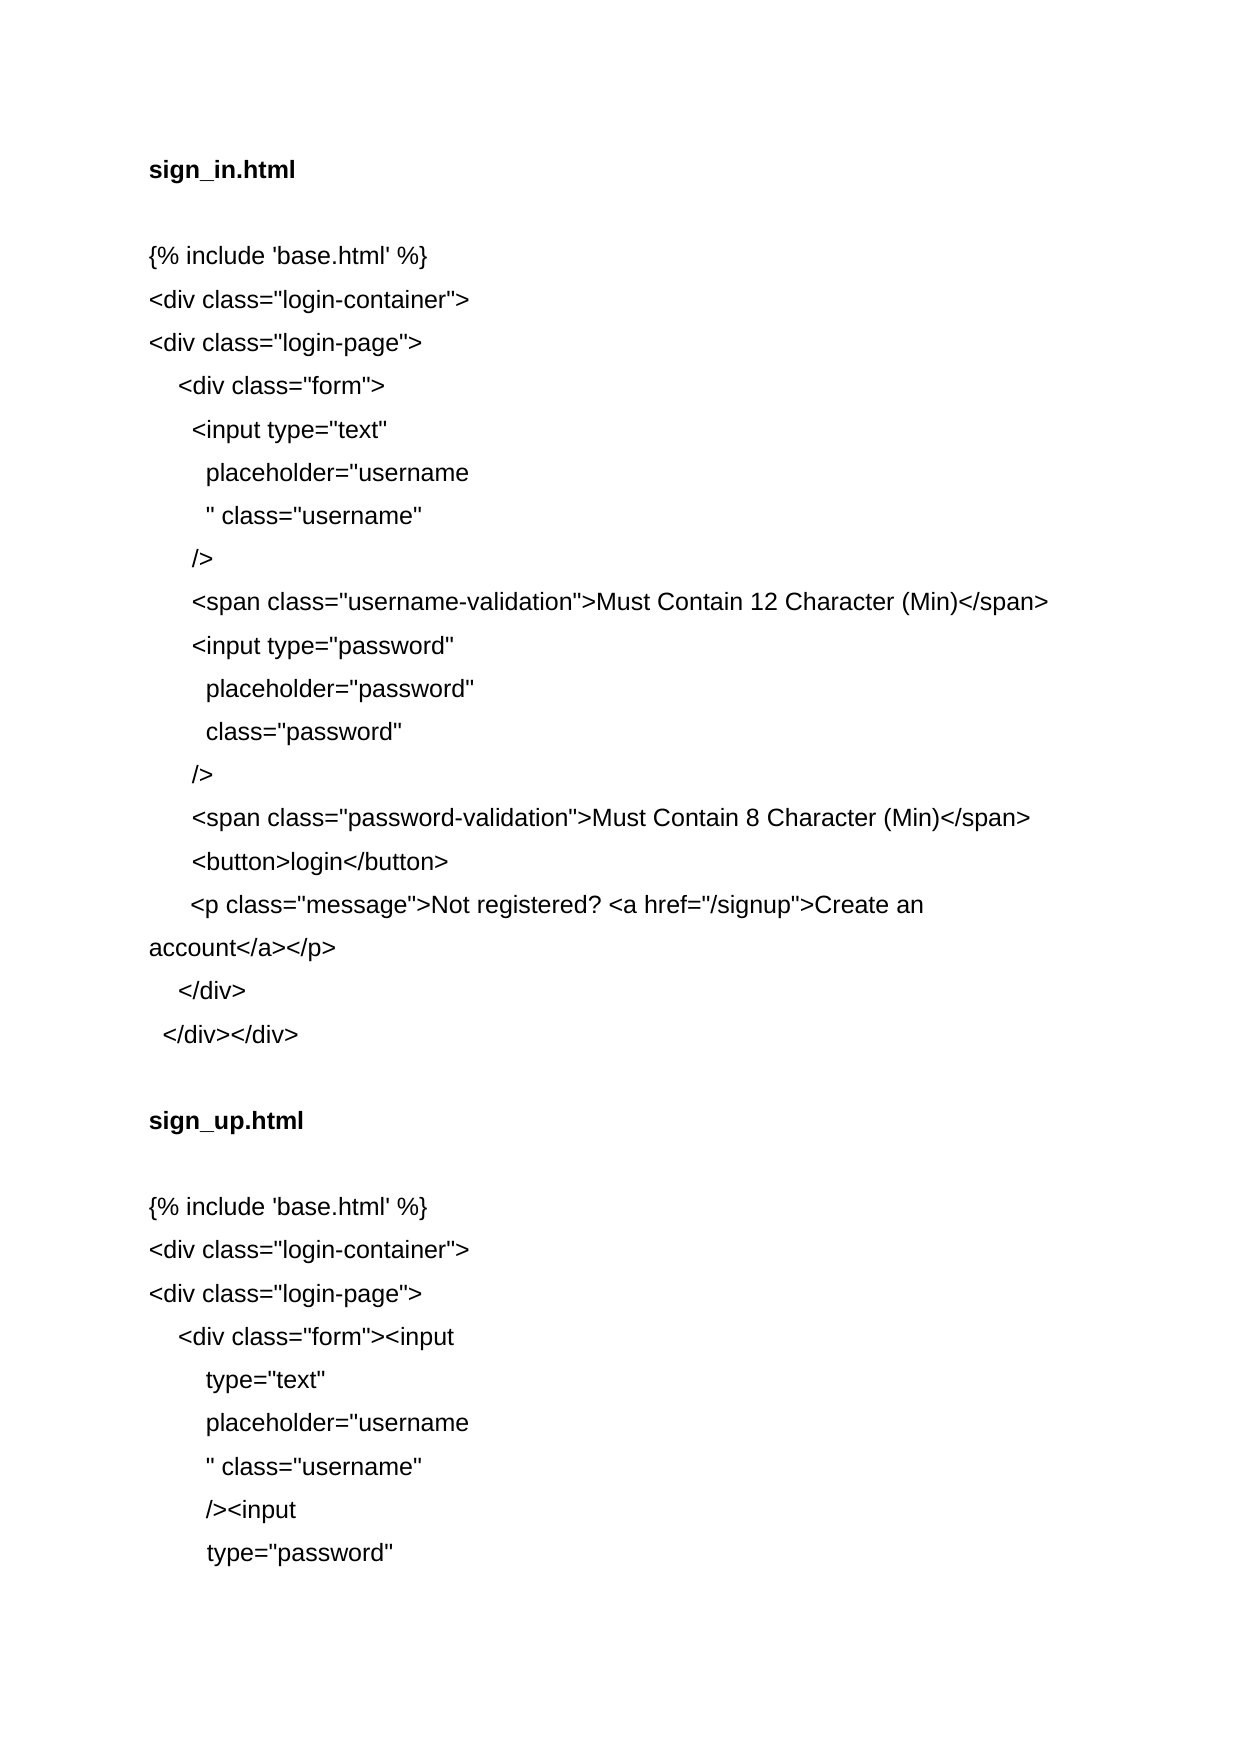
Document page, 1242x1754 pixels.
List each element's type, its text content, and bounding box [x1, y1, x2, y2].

text {% include 'base.html' %} [148, 241, 1087, 270]
text </div></div> [148, 1020, 300, 1048]
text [206, 1494, 474, 1566]
text <div class="login-page"> [148, 1279, 1087, 1307]
text <div class="login-container"> [148, 285, 1087, 313]
text <p class="message">Not registered? <a href="/signup">Create an account</a></p> [148, 890, 1087, 962]
text <div class="login-page"> [148, 328, 1087, 357]
subtitle sign_in.html [148, 155, 353, 184]
text <div class="login-container"> [148, 1235, 1087, 1264]
subtitle sign_up.html [148, 1106, 353, 1135]
text <input type="text" placeholder="username" class="username" [192, 415, 478, 530]
text /> [192, 544, 1087, 573]
text /> [192, 760, 1087, 789]
text <span class="username-validation">Must Contain 12 Character (Min)</span> [192, 587, 1087, 616]
text </div> [178, 976, 1087, 1005]
text <div class="form"> [178, 371, 1087, 400]
text <input type="password" placeholder="password" class="password" [192, 631, 474, 746]
text <button>login</button> [192, 847, 1087, 876]
text <div class="form"><input type="text" placeholder="username" class="username" [178, 1322, 478, 1480]
text {% include 'base.html' %} [148, 1192, 1087, 1221]
text <span class="password-validation">Must Contain 8 Character (Min)</span> [192, 803, 1087, 832]
